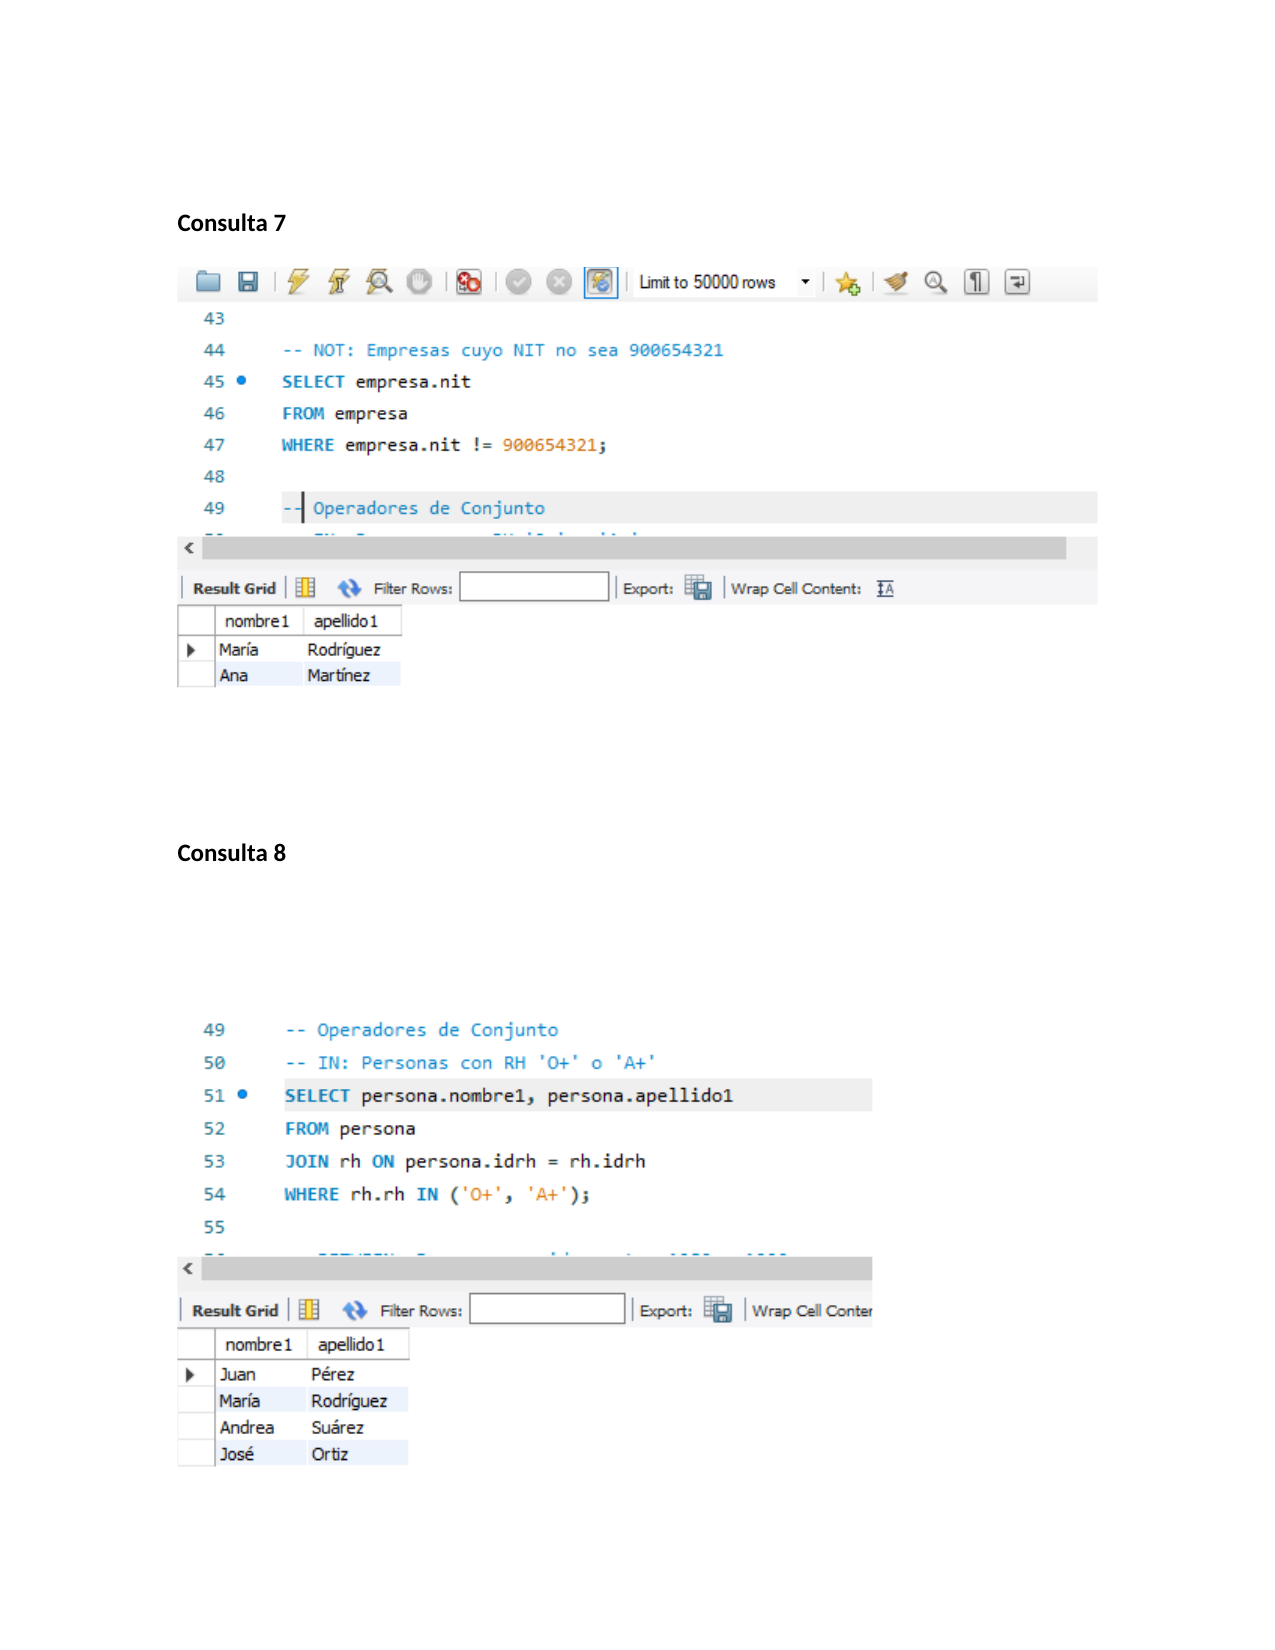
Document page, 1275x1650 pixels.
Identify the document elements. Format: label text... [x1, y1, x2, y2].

text Consulta 7 [177, 207, 1098, 238]
picture [177, 267, 1098, 689]
text Consulta 8 [177, 837, 1098, 868]
picture [177, 1016, 873, 1470]
